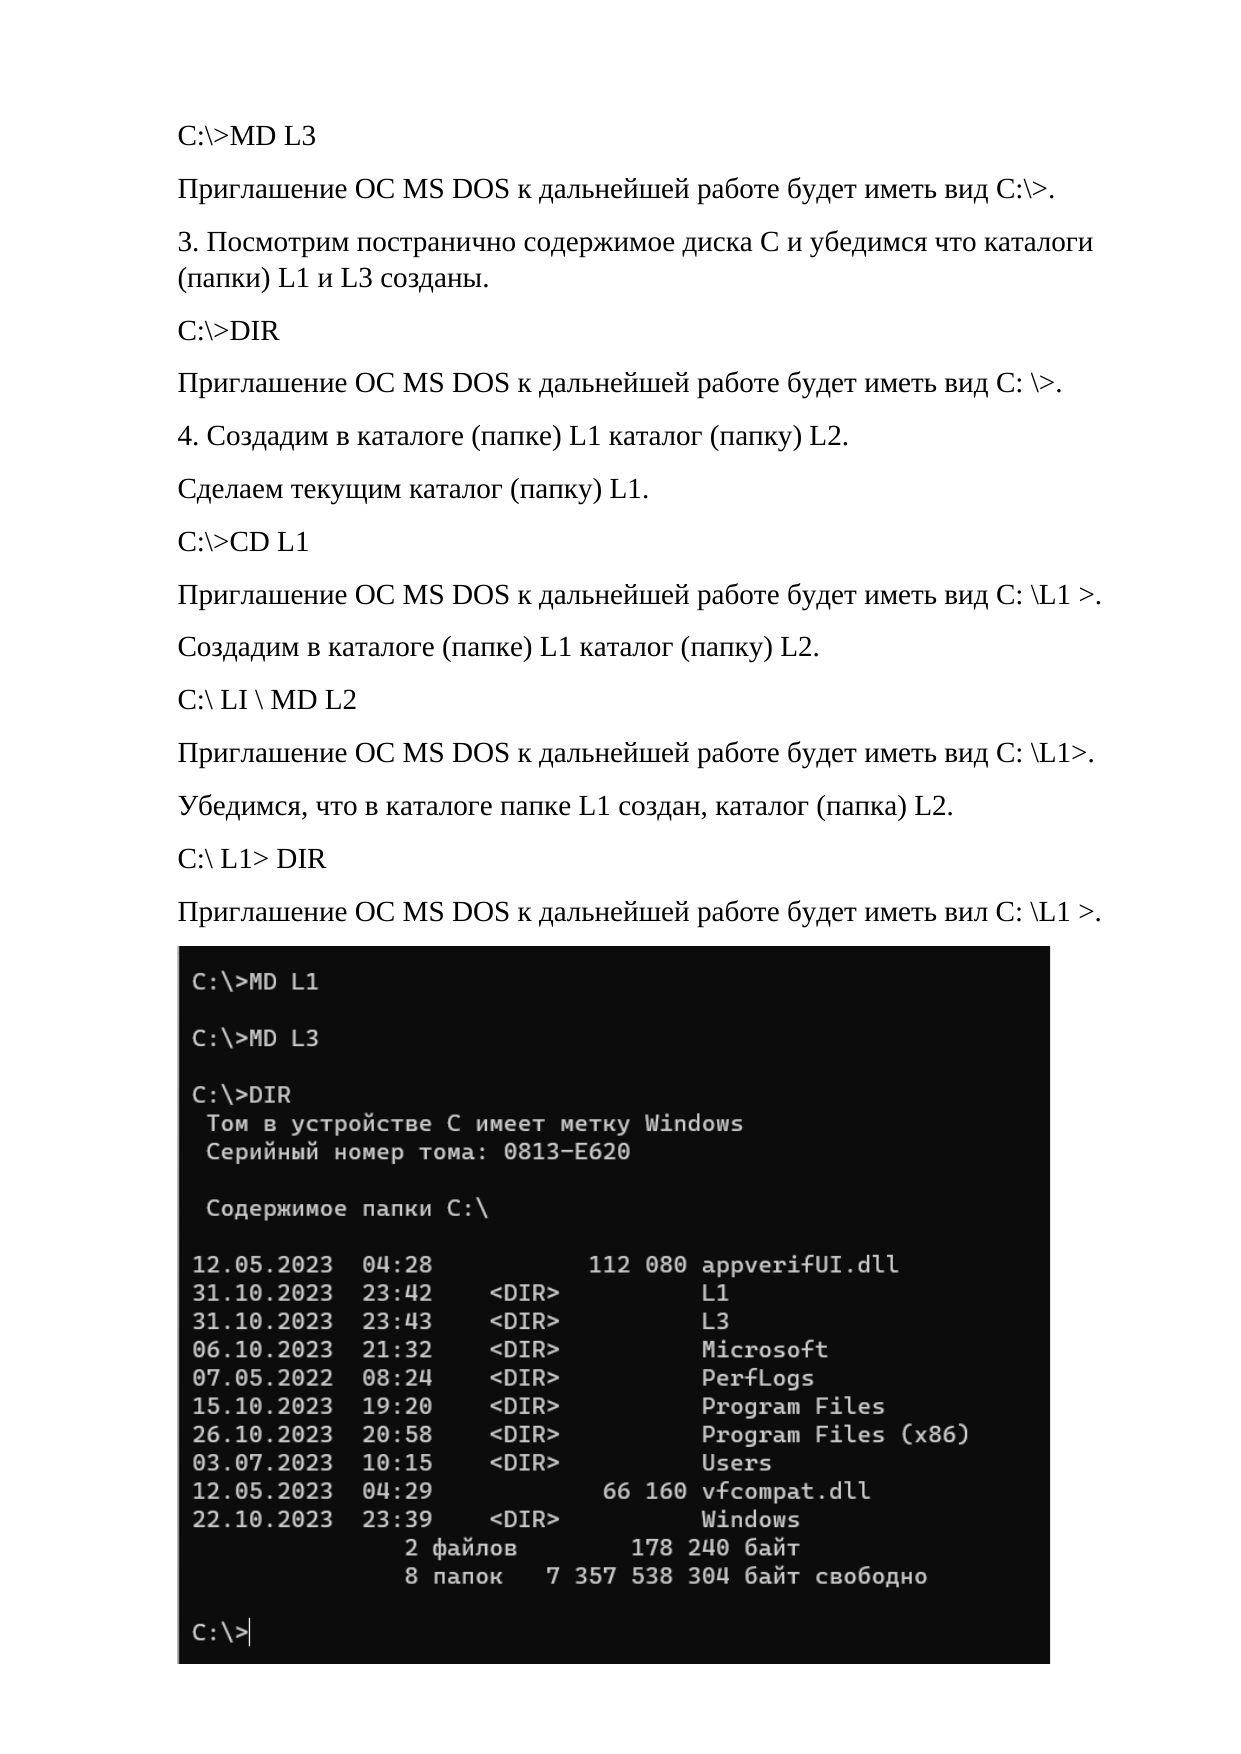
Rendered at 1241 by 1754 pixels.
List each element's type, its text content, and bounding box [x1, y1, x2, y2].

text Убедимся, что в каталоге папке L1 создан, каталог (папка) L2. [177, 788, 1152, 822]
text C:\ L1> DIR [177, 841, 1152, 874]
picture [177, 946, 1051, 1664]
text Приглашение ОС MS DOS к дальнейшей работе будет иметь вил С: \L1 >. [177, 894, 1152, 927]
text Создадим в каталоге (папке) L1 каталог (папку) L2. [177, 629, 1152, 663]
text Приглашение ОС MS DOS к дальнейшей работе будет иметь вид С: \L1 >. [177, 577, 1152, 610]
text Сделаем текущим каталог (папку) L1. [177, 471, 1152, 505]
text C:\>CD L1 [177, 524, 1152, 557]
text Приглашение ОС MS DOS к дальнейшей работе будет иметь вид С: \>. [177, 366, 1152, 399]
text С:\ LI \ MD L2 [177, 682, 1152, 716]
text Приглашение ОС MS DOS к дальнейшей работе будет иметь вид С: \L1>. [177, 735, 1152, 769]
text C:\>MD L3 [177, 118, 1152, 152]
text 4. Создадим в каталоге (папке) L1 каталог (папку) L2. [177, 418, 1152, 452]
text 3. Посмотрим постранично содержимое диска С и убедимся что каталоги (папки) L1 и L3 созданы. [177, 224, 1152, 293]
text Приглашение ОС MS DOS к дальнейшей работе будет иметь вид С:\>. [177, 171, 1152, 204]
text C:\>DIR [177, 313, 1152, 346]
